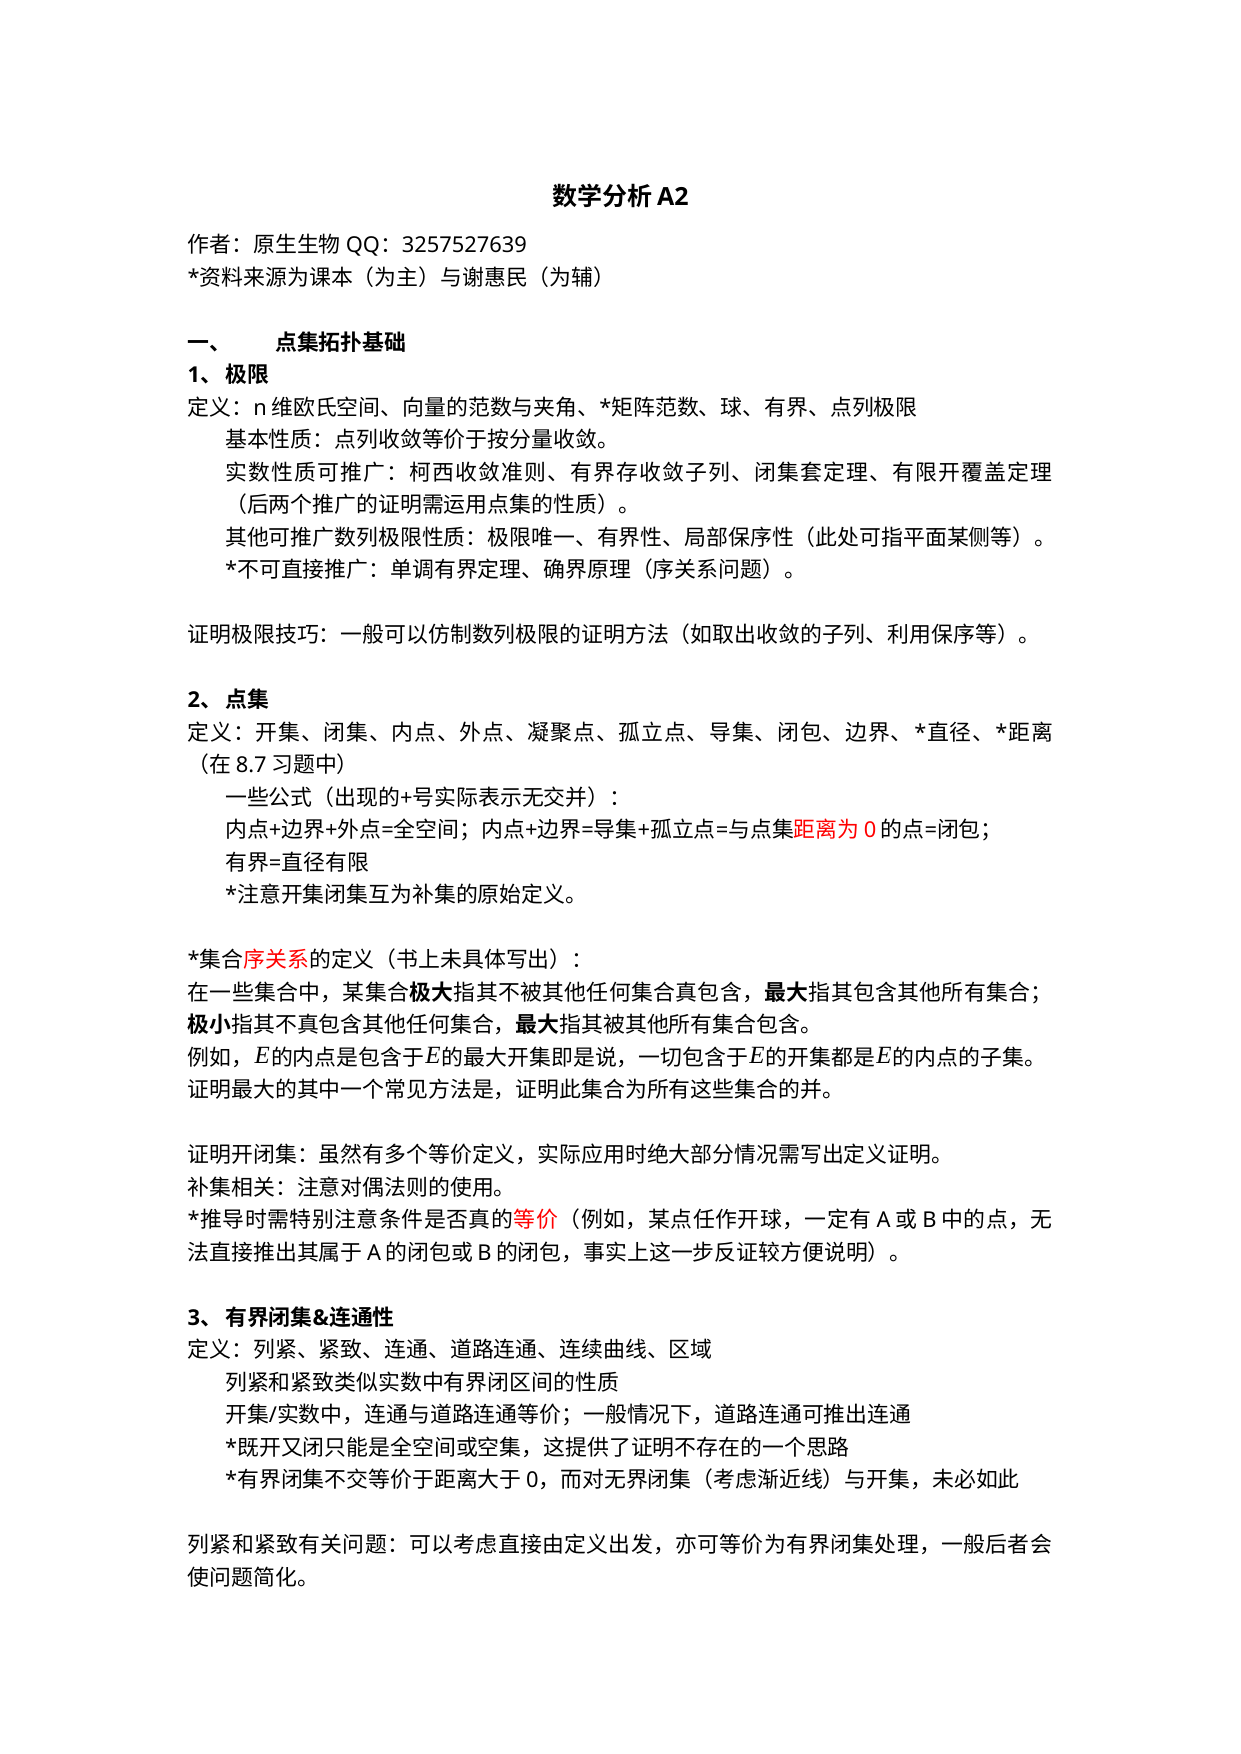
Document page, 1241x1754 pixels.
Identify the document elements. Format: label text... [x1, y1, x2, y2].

list 极限 [187, 357, 1053, 389]
text 定义：开集、闭集、内点、外点、凝聚点、孤立点、导集、闭包、边界、*直径、*距离（在8.7习题中） [187, 714, 1053, 779]
text 在一些集合中，某集合极大指其不被其他任何集合真包含，最大指其包含其他所有集合；极小指其不真包含其他任何集合，最大指其被其他所有集合包含。 [187, 974, 1053, 1039]
list 其他可推广数列极限性质：极限唯一、有界性、局部保序性（此处可指平面某侧等）。 [225, 519, 1053, 552]
text 作者：原生生物 QQ：3257527639 [187, 227, 1053, 259]
text 补集相关：注意对偶法则的使用。 [187, 1169, 1053, 1202]
text 证明开闭集：虽然有多个等价定义，实际应用时绝大部分情况需写出定义证明。 [187, 1137, 1053, 1169]
list 开集/实数中，连通与道路连通等价；一般情况下，道路连通可推出连通 [225, 1397, 1053, 1429]
text 证明极限技巧：一般可以仿制数列极限的证明方法（如取出收敛的子列、利用保序等）。 [187, 617, 1053, 649]
list 点集 [187, 682, 1053, 714]
list *既开又闭只能是全空间或空集，这提供了证明不存在的一个思路 [225, 1429, 1053, 1462]
list 有界=直径有限 [225, 844, 1053, 877]
list 实数性质可推广：柯西收敛准则、有界存收敛子列、闭集套定理、有限开覆盖定理（后两个推广的证明需运用点集的性质）。 [225, 454, 1053, 519]
text *资料来源为课本（为主）与谢惠民（为辅） [187, 259, 1053, 292]
list 列紧和紧致类似实数中有界闭区间的性质 [225, 1364, 1053, 1397]
list 内点+边界+外点=全空间；内点+边界=导集+孤立点=与点集距离为0的点=闭包； [225, 812, 1053, 844]
list *不可直接推广：单调有界定理、确界原理（序关系问题）。 [225, 552, 1053, 584]
list 基本性质：点列收敛等价于按分量收敛。 [225, 422, 1053, 454]
list 一些公式（出现的+号实际表示无交并）： [225, 779, 1053, 812]
list 有界闭集&连通性 [187, 1299, 1053, 1332]
text 定义：n维欧氏空间、向量的范数与夹角、*矩阵范数、球、有界、点列极限 [187, 389, 1053, 422]
text 数学分析A2 [187, 162, 1053, 227]
text 定义：列紧、紧致、连通、道路连通、连续曲线、区域 [187, 1332, 1053, 1364]
list 点集拓扑基础 [187, 324, 1053, 357]
list *有界闭集不交等价于距离大于0，而对无界闭集（考虑渐近线）与开集，未必如此 [225, 1462, 1053, 1494]
text 证明最大的其中一个常见方法是，证明此集合为所有这些集合的并。 [187, 1072, 1053, 1104]
text *推导时需特别注意条件是否真的等价（例如，某点任作开球，一定有A或B中的点，无法直接推出其属于A的闭包或B的闭包，事实上这一步反证较方便说明）。 [187, 1202, 1053, 1267]
list *注意开集闭集互为补集的原始定义。 [225, 877, 1053, 909]
text 列紧和紧致有关问题：可以考虑直接由定义出发，亦可等价为有界闭集处理，一般后者会使问题简化。 [187, 1527, 1053, 1592]
text 例如，的内点是包含于的最大开集即是说，一切包含于的开集都是的内点的子集。 [187, 1039, 1053, 1072]
text *集合序关系的定义（书上未具体写出）： [187, 942, 1053, 974]
